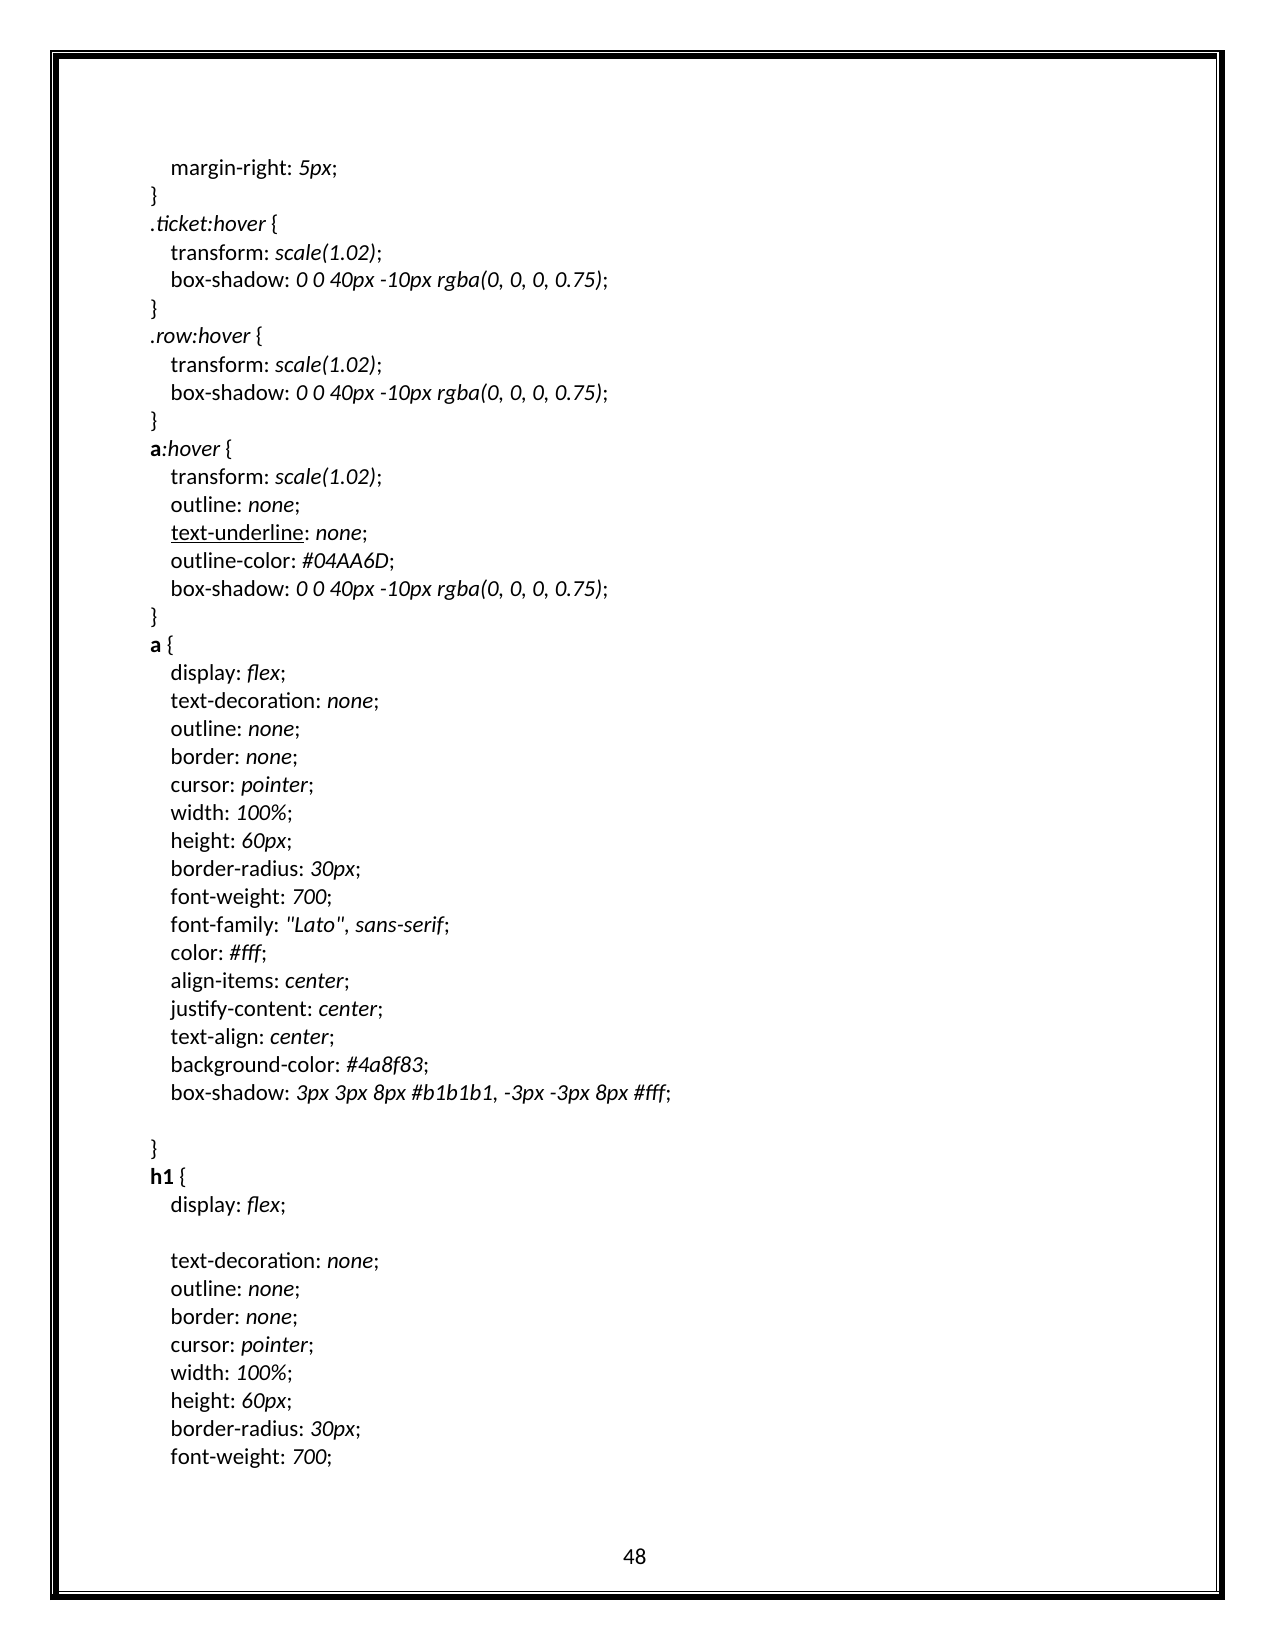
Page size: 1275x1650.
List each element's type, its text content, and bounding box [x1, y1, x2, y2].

text border-radius: 30px; [150, 854, 1119, 882]
text outline: none; [150, 1274, 1119, 1302]
text font-weight: 700; [150, 1442, 1119, 1471]
text box-shadow: 3px 3px 8px #b1b1b1, -3px -3px 8px #fff; [150, 1078, 1119, 1106]
text transform: scale(1.02); [150, 462, 1119, 490]
text font-family: "Lato", sans-serif; [150, 910, 1119, 938]
text font-weight: 700; [150, 882, 1119, 910]
text margin-right: 5px; [150, 153, 1119, 182]
text text-decoration: none; [150, 1246, 1119, 1274]
text text-underline: none; [150, 518, 1119, 546]
text h1 { [150, 1162, 1119, 1190]
text outline: none; [150, 714, 1119, 742]
text border: none; [150, 742, 1119, 770]
text width: 100%; [150, 798, 1119, 826]
text } [150, 406, 1119, 434]
text color: #fff; [150, 938, 1119, 966]
text text-align: center; [150, 1022, 1119, 1050]
text border-radius: 30px; [150, 1414, 1119, 1442]
text display: flex; [150, 1190, 1119, 1218]
text } [150, 182, 1119, 209]
text } [150, 602, 1119, 630]
text a:hover { [150, 434, 1119, 462]
text .row:hover { [150, 322, 1119, 350]
text height: 60px; [150, 1386, 1119, 1414]
text border: none; [150, 1302, 1119, 1330]
text text-decoration: none; [150, 686, 1119, 714]
text width: 100%; [150, 1358, 1119, 1386]
text } [150, 1134, 1119, 1162]
text height: 60px; [150, 826, 1119, 854]
text .ticket:hover { [150, 209, 1119, 238]
text box-shadow: 0 0 40px -10px rgba(0, 0, 0, 0.75); [150, 378, 1119, 406]
text outline-color: #04AA6D; [150, 546, 1119, 574]
text a { [150, 630, 1119, 658]
text cursor: pointer; [150, 1330, 1119, 1358]
text align-items: center; [150, 966, 1119, 994]
text outline: none; [150, 490, 1119, 518]
text justify-content: center; [150, 994, 1119, 1022]
text background-color: #4a8f83; [150, 1050, 1119, 1078]
text box-shadow: 0 0 40px -10px rgba(0, 0, 0, 0.75); [150, 266, 1119, 294]
text box-shadow: 0 0 40px -10px rgba(0, 0, 0, 0.75); [150, 574, 1119, 602]
text transform: scale(1.02); [150, 238, 1119, 266]
text cursor: pointer; [150, 770, 1119, 798]
text transform: scale(1.02); [150, 350, 1119, 378]
text display: flex; [150, 658, 1119, 686]
text } [150, 294, 1119, 322]
